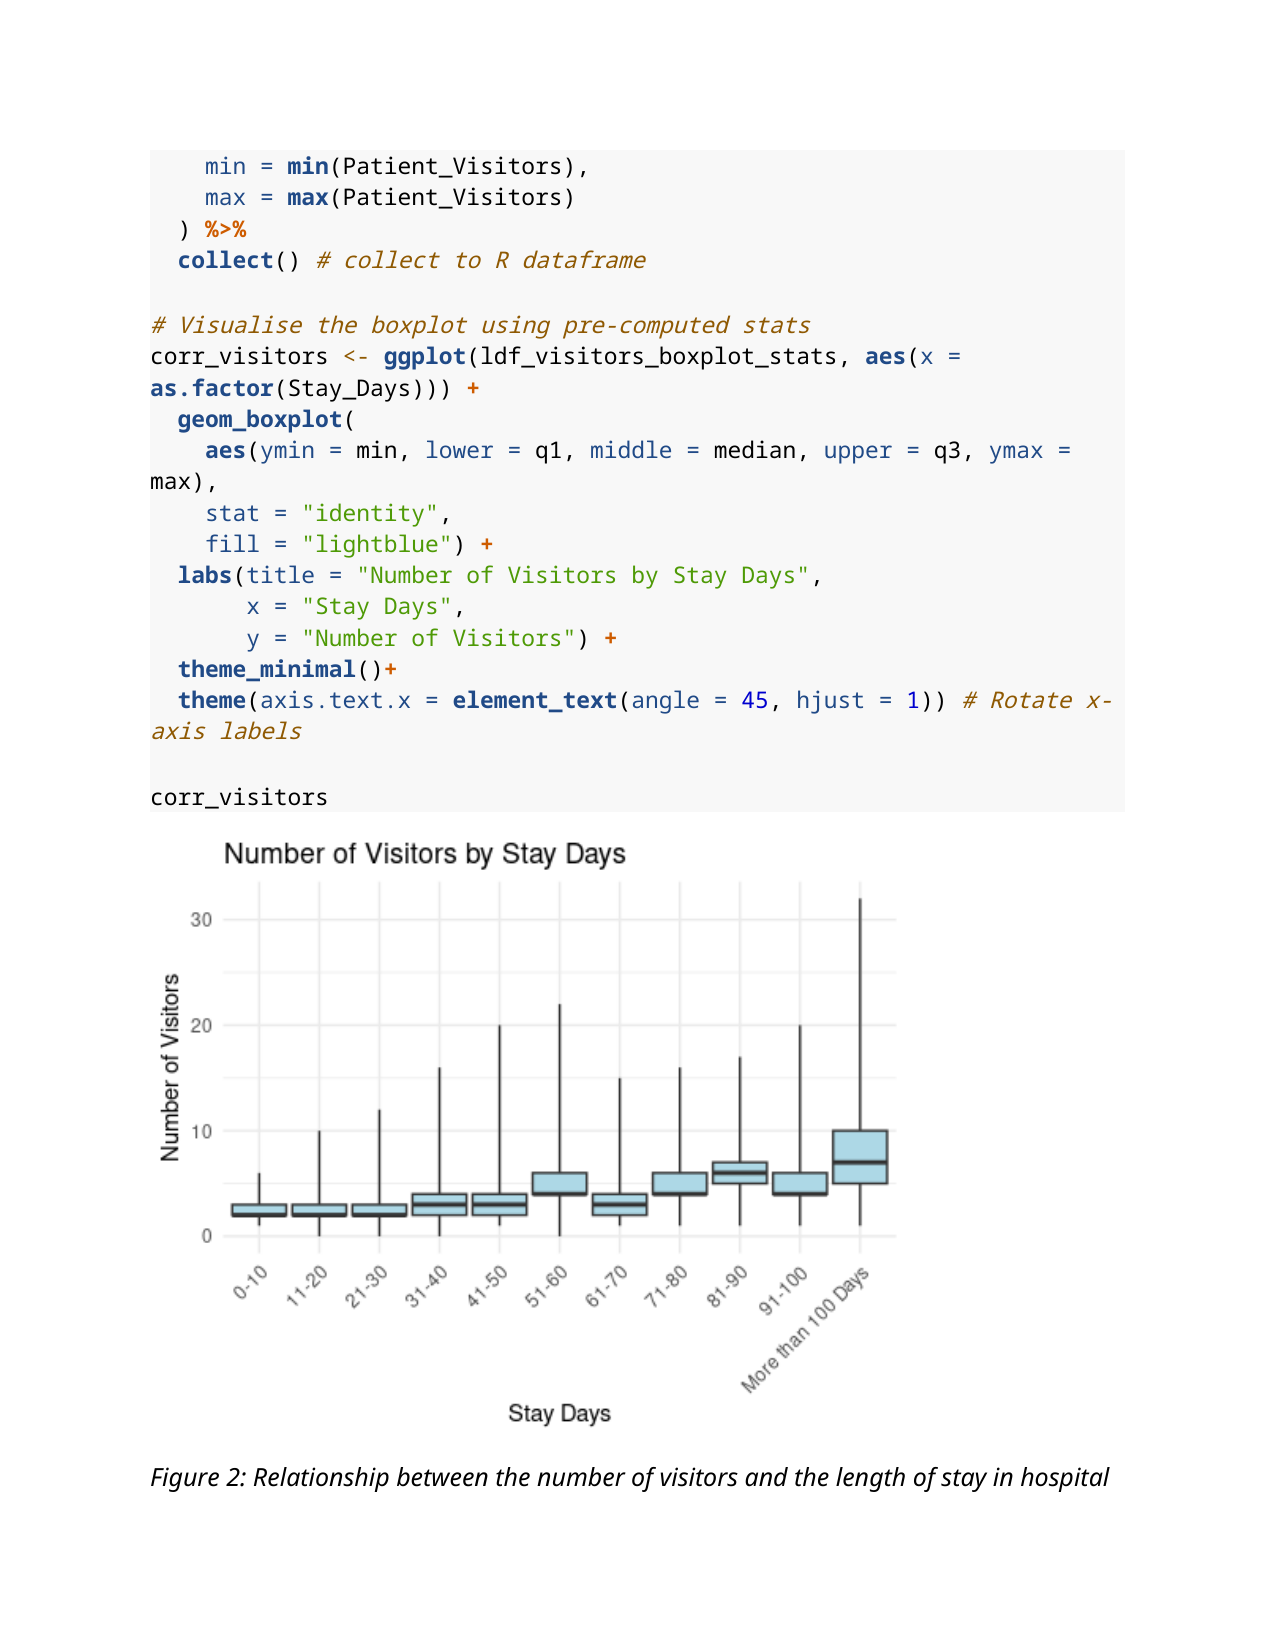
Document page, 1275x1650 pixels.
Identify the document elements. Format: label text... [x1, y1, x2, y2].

picture [150, 832, 908, 1439]
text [150, 150, 1125, 812]
text Figure 2: Relationship between the number of visitors and the length of stay in hospital [150, 1460, 1125, 1494]
